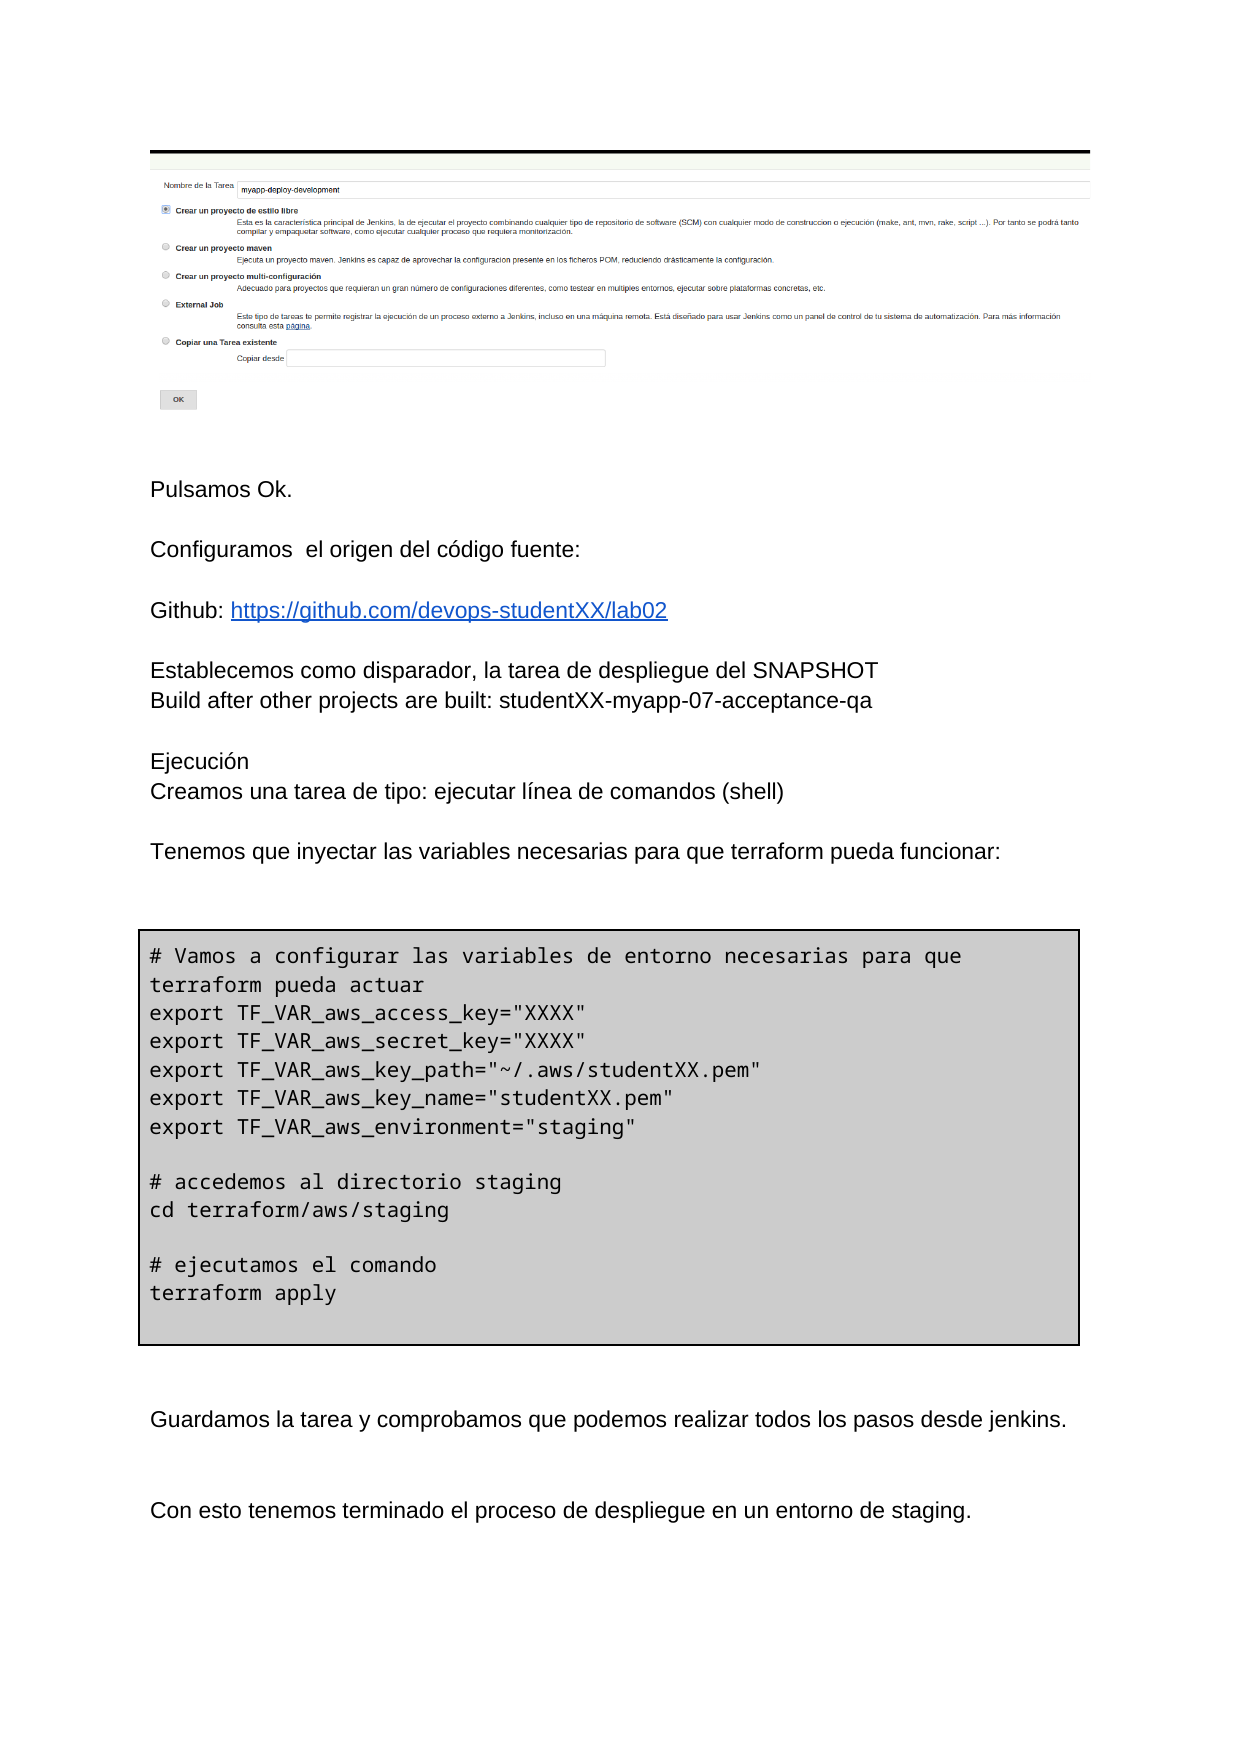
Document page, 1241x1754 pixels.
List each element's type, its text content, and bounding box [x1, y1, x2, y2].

text Ejecución [150, 748, 1090, 774]
text Establecemos como disparador, la tarea de despliegue del SNAPSHOT [150, 657, 1090, 683]
text Build after other projects are built: studentXX-myapp-07-acceptance-qa [150, 687, 1090, 713]
text Pulsamos Ok. [150, 476, 1090, 502]
text Tenemos que inyectar las variables necesarias para que terraform pueda funcionar: [150, 838, 1090, 864]
text Github: https://github.com/devops-studentXX/lab02 [150, 597, 1090, 623]
text Guardamos la tarea y comprobamos que podemos realizar todos los pasos desde jenkins. [150, 1406, 1090, 1432]
text Con esto tenemos terminado el proceso de despliegue en un entorno de staging. [150, 1497, 1090, 1523]
table_header # Vamos a configurar las variables de entorno necesarias para que terraform pueda actuar export TF_VAR_aws_access_key="XXXX" export TF_VAR_aws_secret_key="XXXX" export TF_VAR_aws_key_path="~/.aws/studentXX.pem" export TF_VAR_aws_key_name="studentXX.pem" export TF_VAR_aws_environment="staging" # accedemos al directorio staging cd terraform/aws/staging # ejecutamos el comando terraform apply [140, 931, 1078, 1344]
picture [150, 150, 1091, 442]
text Configuramos el origen del código fuente: [150, 536, 1090, 562]
text Creamos una tarea de tipo: ejecutar línea de comandos (shell) [150, 778, 1090, 804]
